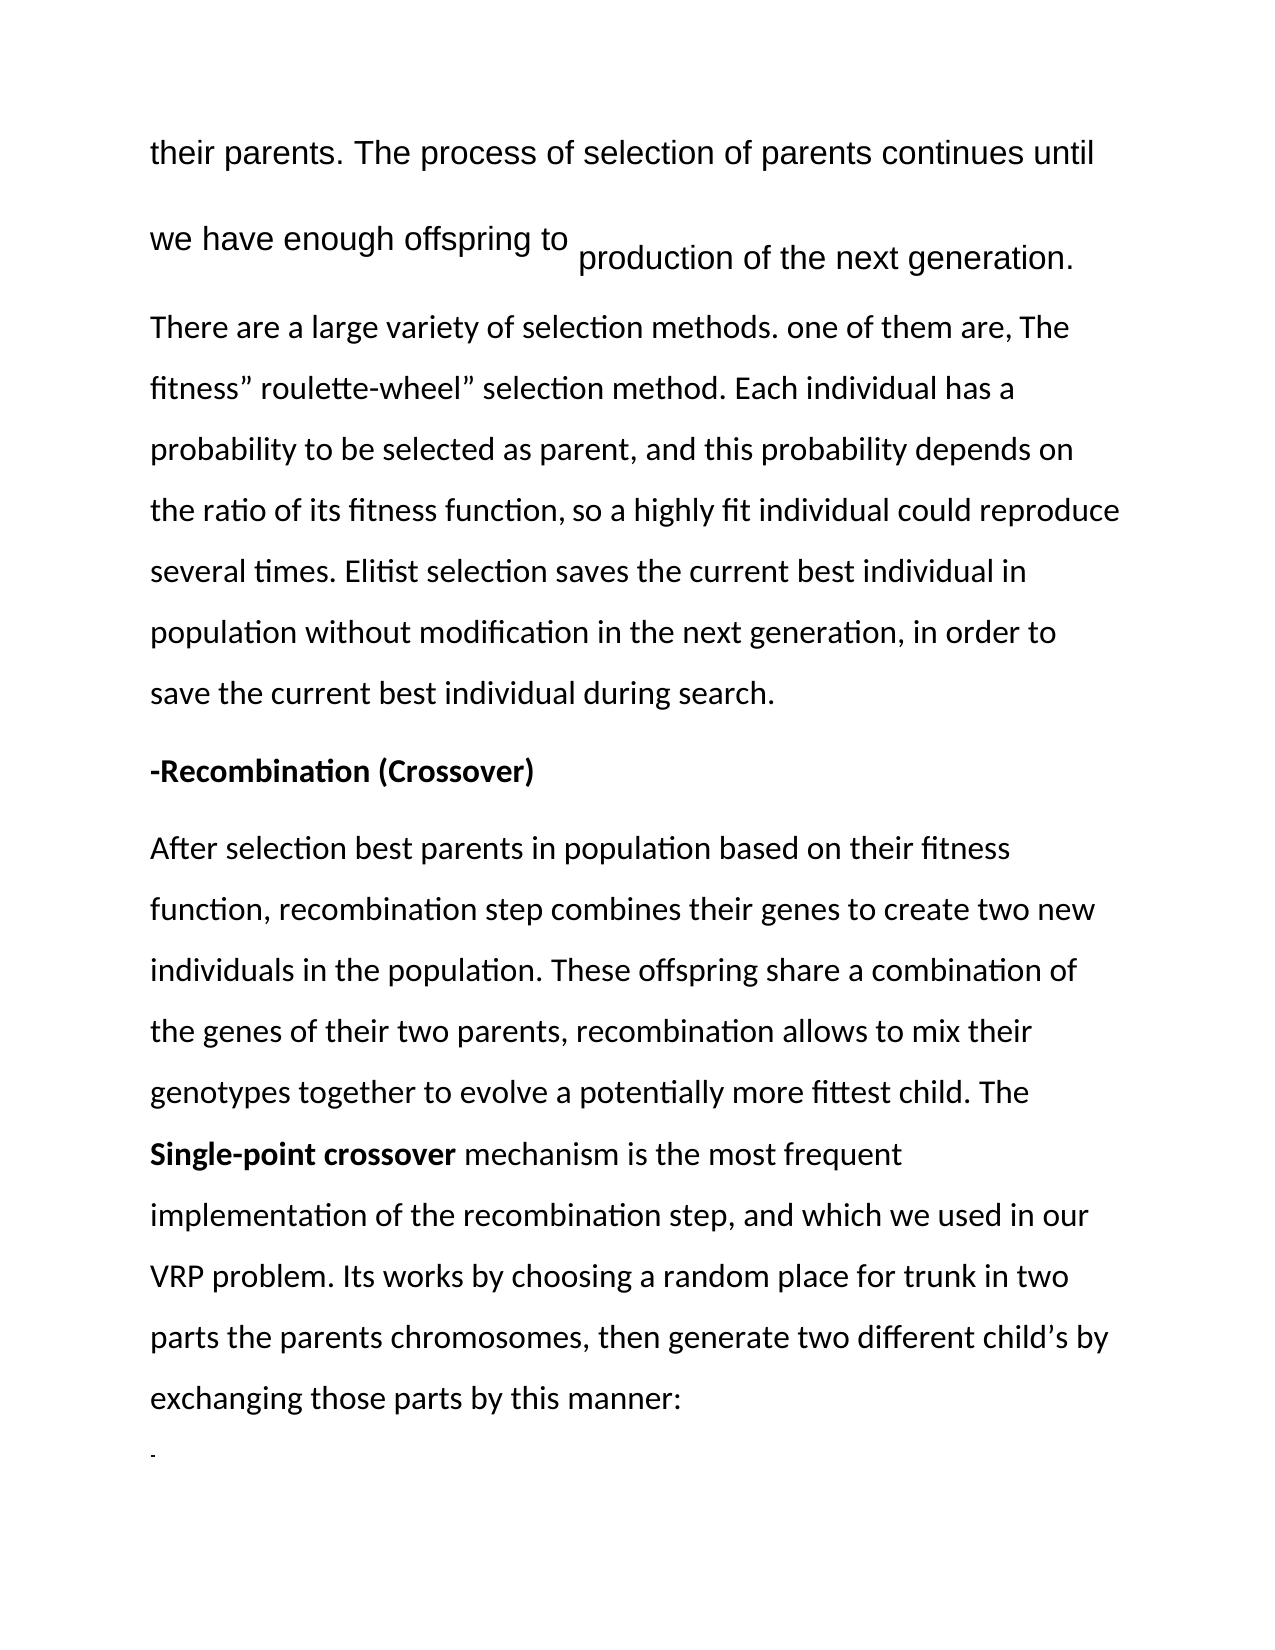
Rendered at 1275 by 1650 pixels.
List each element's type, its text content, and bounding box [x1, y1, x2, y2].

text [150, 133, 1125, 277]
text There are a large variety of selection methods. one of them are, The fitness” roulette-wheel” selection method. Each individual has a probability to be selected as parent, and this probability depends on the ratio of its fitness function, so a highly fit individual could reproduce several times. Elitist selection saves the current best individual in population without modification in the next generation, in order to save the current best individual during search. [150, 306, 1125, 713]
text -Recombination (Crossover) [150, 749, 1125, 790]
text After selection best parents in population based on their fitness function, recombination step combines their genes to create two new individuals in the population. These offspring share a combination of the genes of their two parents, recombination allows to mix their genotypes together to evolve a potentially more fittest child. The Single-point crossover mechanism is the most frequent implementation of the recombination step, and which we used in our VRP problem. Its works by choosing a random place for trunk in two parts the parents chromosomes, then generate two different child’s by exchanging those parts by this manner: [150, 827, 1125, 1417]
